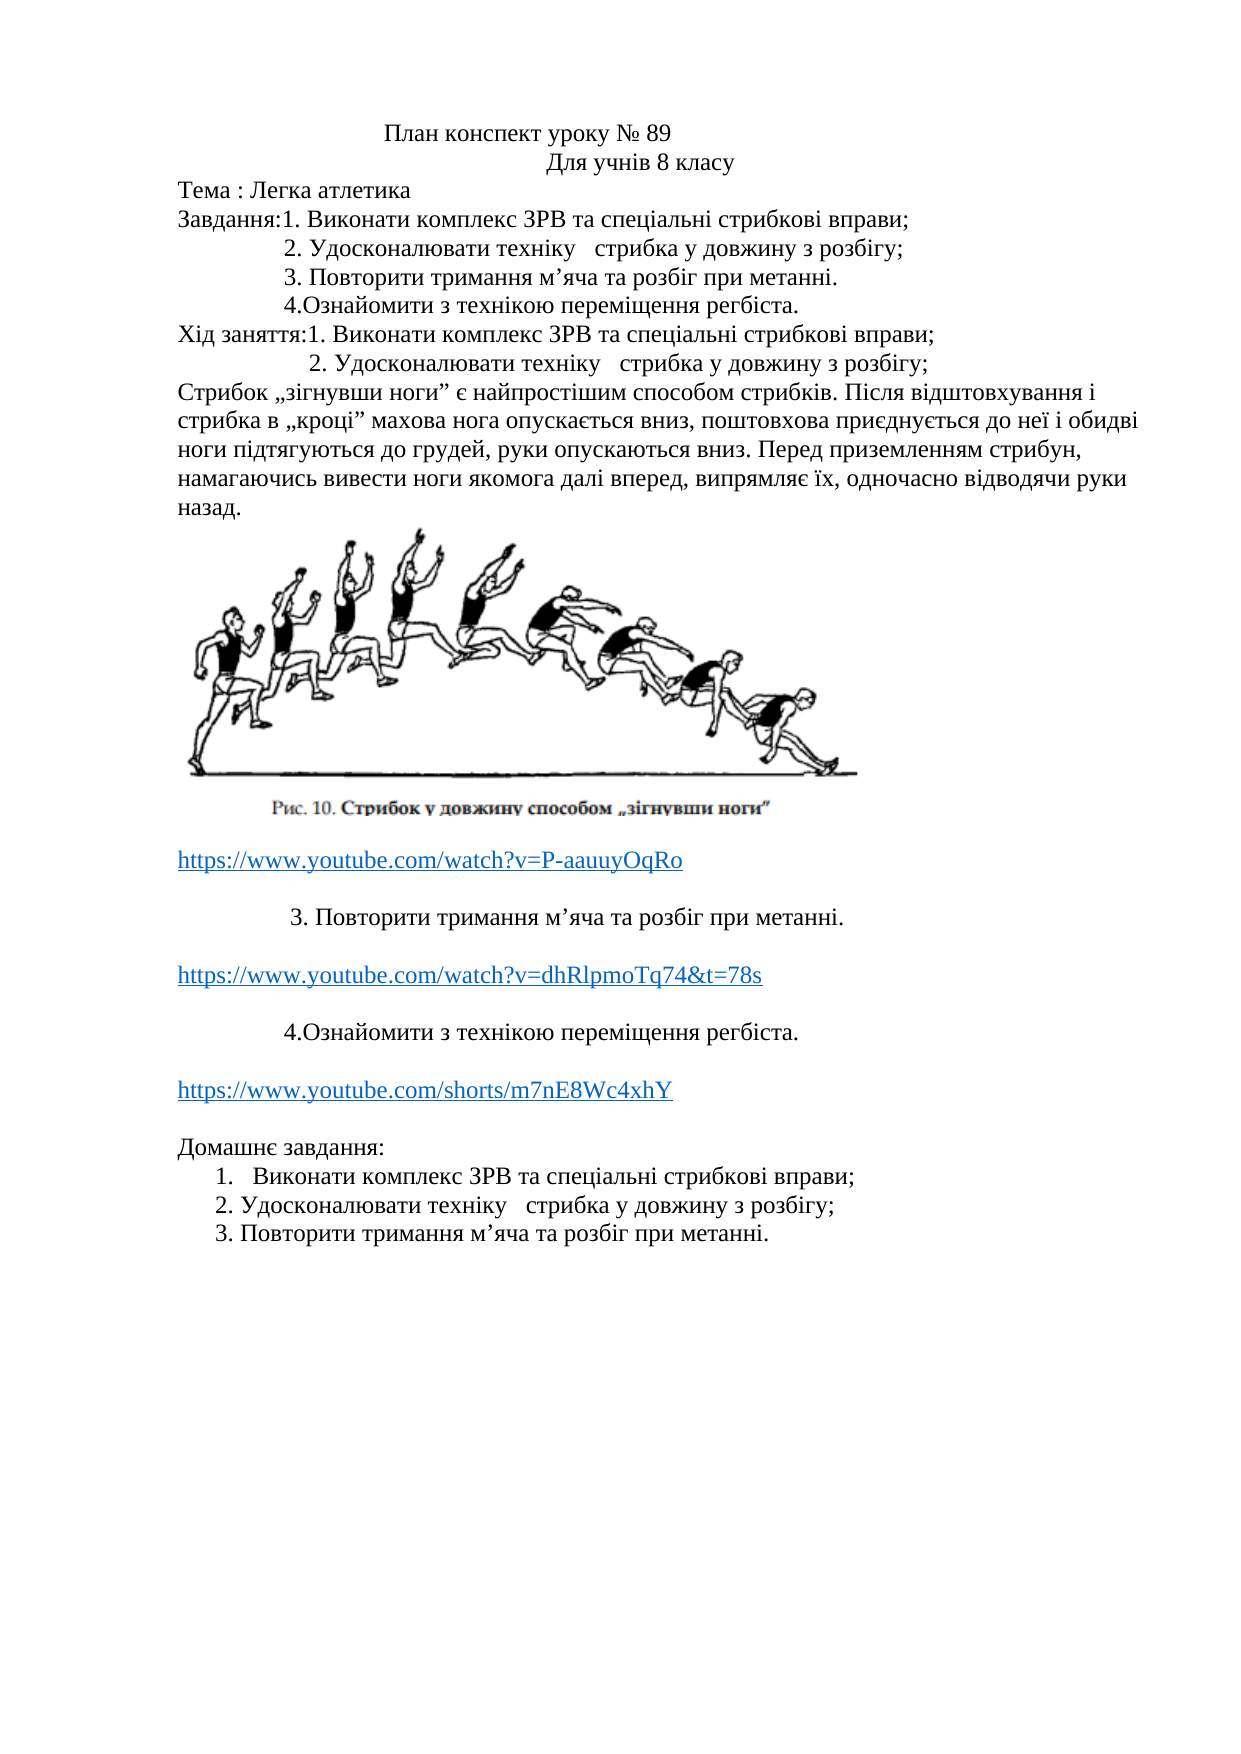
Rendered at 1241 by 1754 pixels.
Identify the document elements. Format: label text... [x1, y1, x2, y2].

text 3. Повторити тримання м’яча та розбіг при метанні. [177, 1218, 1152, 1247]
text https://www.youtube.com/shorts/m7nE8Wc4xhY [177, 1075, 1152, 1103]
text 4.Ознайомити з технікою переміщення регбіста. [177, 1017, 1152, 1046]
text План конспект уроку № 89 [177, 118, 1152, 147]
text https://www.youtube.com/watch?v=P-aauuyOqRo [177, 845, 1152, 873]
picture [177, 520, 870, 816]
text 2. Удосконалювати техніку стрибка у довжину з розбігу; [177, 348, 1152, 377]
text 2. Удосконалювати техніку стрибка у довжину з розбігу; [177, 1190, 1152, 1218]
text Стрибок „зігнувши ноги” є найпростішим способом стрибків. Після відштовхування і стрибка в „кроці” махова нога опускається вниз, поштовхова приєднується до неї і обидві ноги підтягуються до грудей, руки опускаються вниз. Перед приземленням стрибун, намагаючись вивести ноги якомога далі вперед, випрямляє їх, одночасно відводячи руки назад. [177, 377, 1152, 521]
text Домашнє завдання: [177, 1132, 1152, 1161]
text Тема : Легка атлетика [177, 176, 1152, 204]
text Для учнів 8 класу [177, 147, 1152, 176]
list Виконати комплекс ЗРВ та спеціальні стрибкові вправи; [215, 1161, 1152, 1190]
text 2. Удосконалювати техніку стрибка у довжину з розбігу; [177, 233, 1152, 262]
text 3. Повторити тримання м’яча та розбіг при метанні. [177, 262, 1152, 291]
text https://www.youtube.com/watch?v=dhRlpmoTq74&t=78s [177, 960, 1152, 988]
text 3. Повторити тримання м’яча та розбіг при метанні. [177, 902, 1152, 931]
text Завдання:1. Виконати комплекс ЗРВ та спеціальні стрибкові вправи; [177, 204, 1152, 233]
text Хід заняття:1. Виконати комплекс ЗРВ та спеціальні стрибкові вправи; [177, 319, 1152, 348]
text 4.Ознайомити з технікою переміщення регбіста. [177, 291, 1152, 319]
